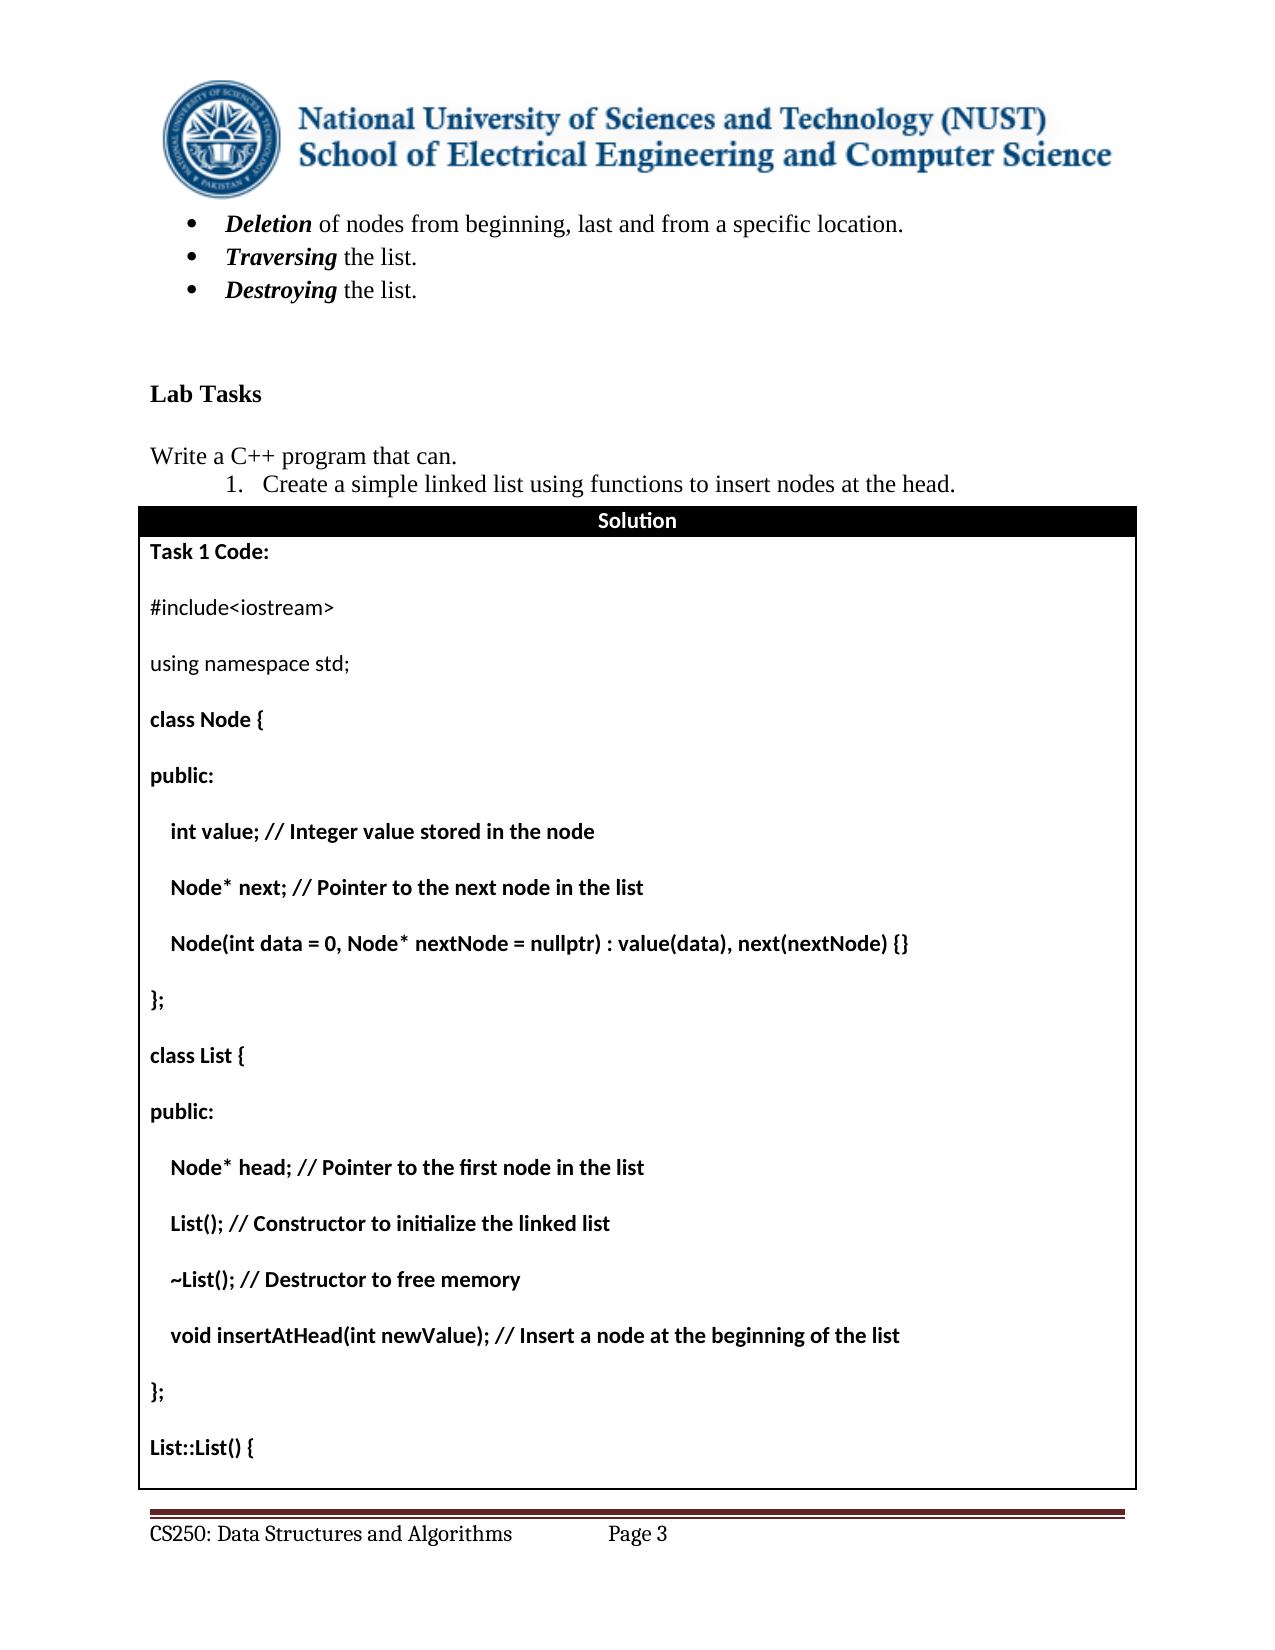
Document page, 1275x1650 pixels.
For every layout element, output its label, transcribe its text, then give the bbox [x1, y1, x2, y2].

list Create a simple linked list using functions to insert nodes at the head. [225, 469, 1125, 498]
list Destroying the list. [187, 275, 1125, 304]
list Traversing the list. [187, 242, 1125, 271]
table_header Solution [139, 507, 1136, 535]
text Write a C++ program that can. [150, 441, 1125, 469]
text Lab Tasks [150, 379, 1125, 408]
picture [150, 75, 1125, 210]
list Deletion of nodes from beginning, last and from a specific location. [187, 210, 1125, 238]
